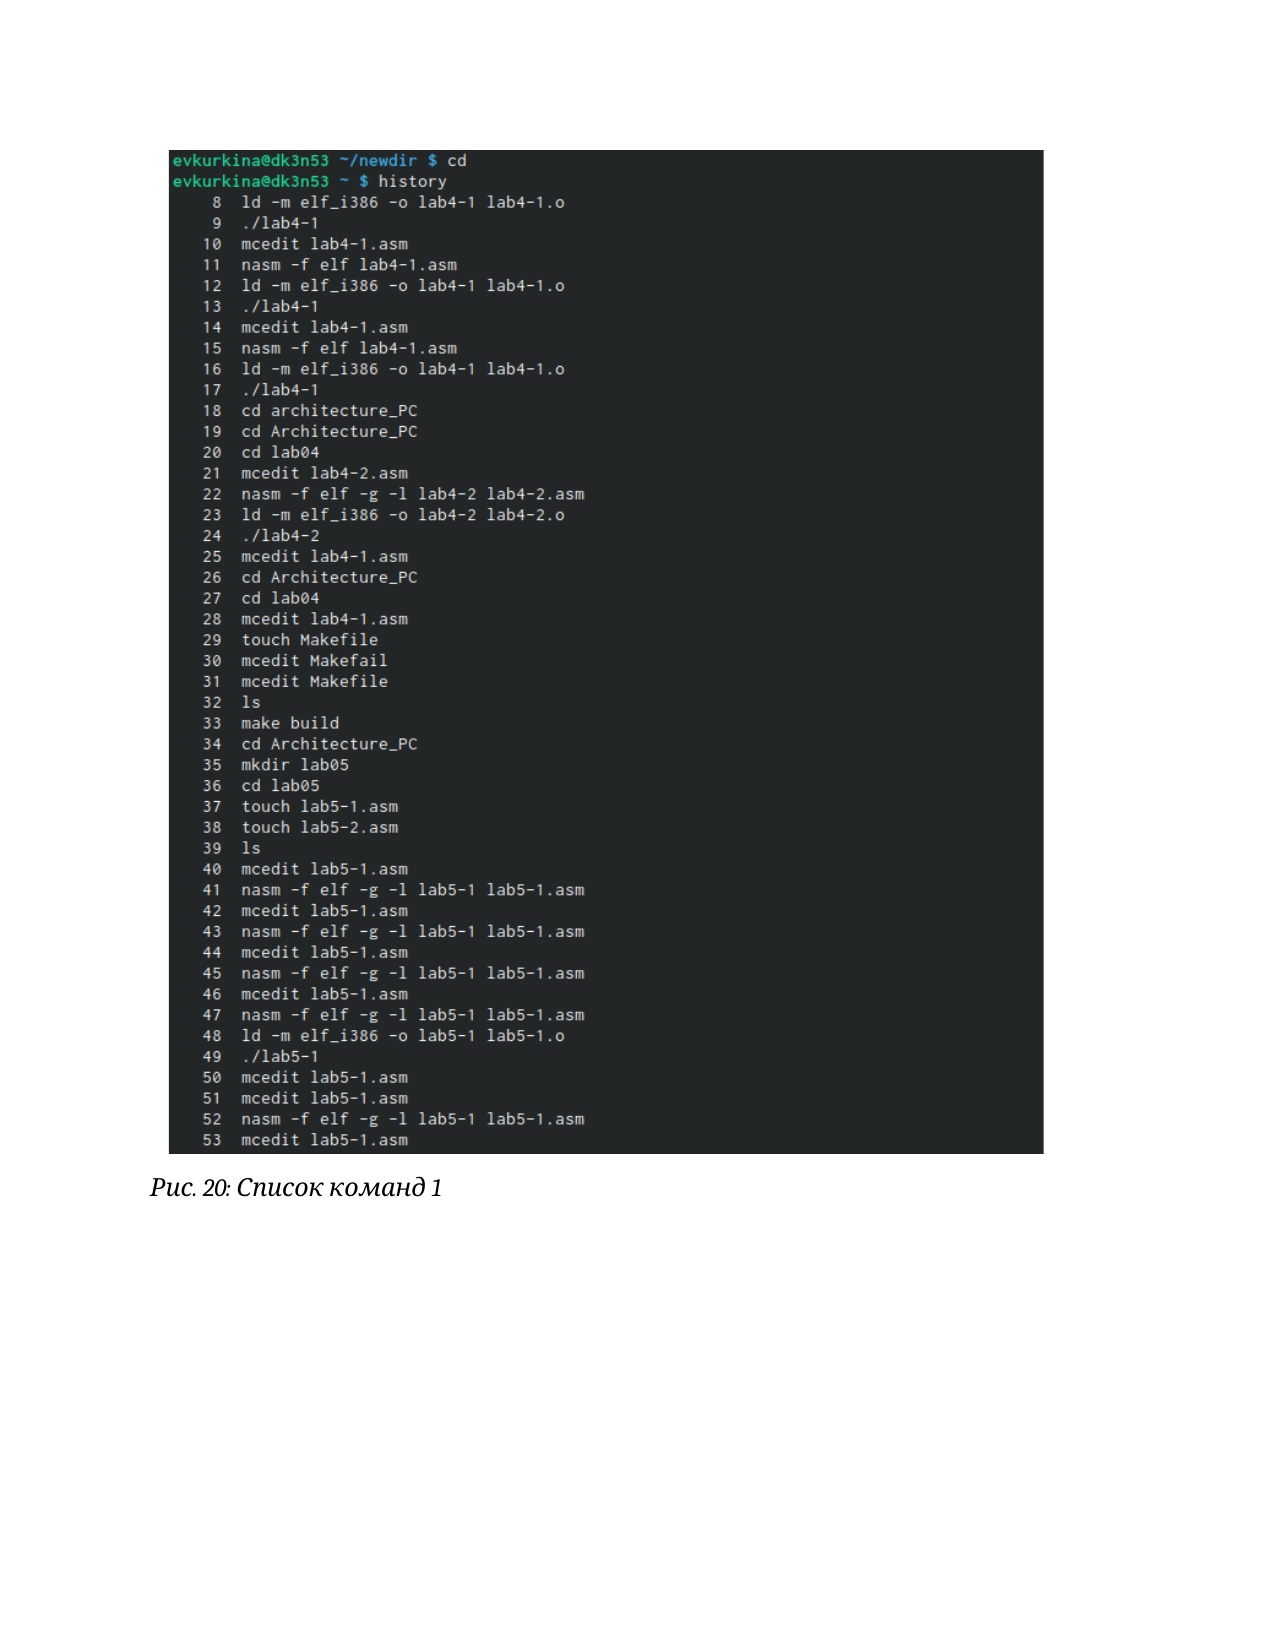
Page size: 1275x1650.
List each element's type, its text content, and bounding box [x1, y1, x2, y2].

text Рис. 20: Список команд 1 [150, 1174, 1125, 1203]
picture [168, 150, 1044, 1154]
